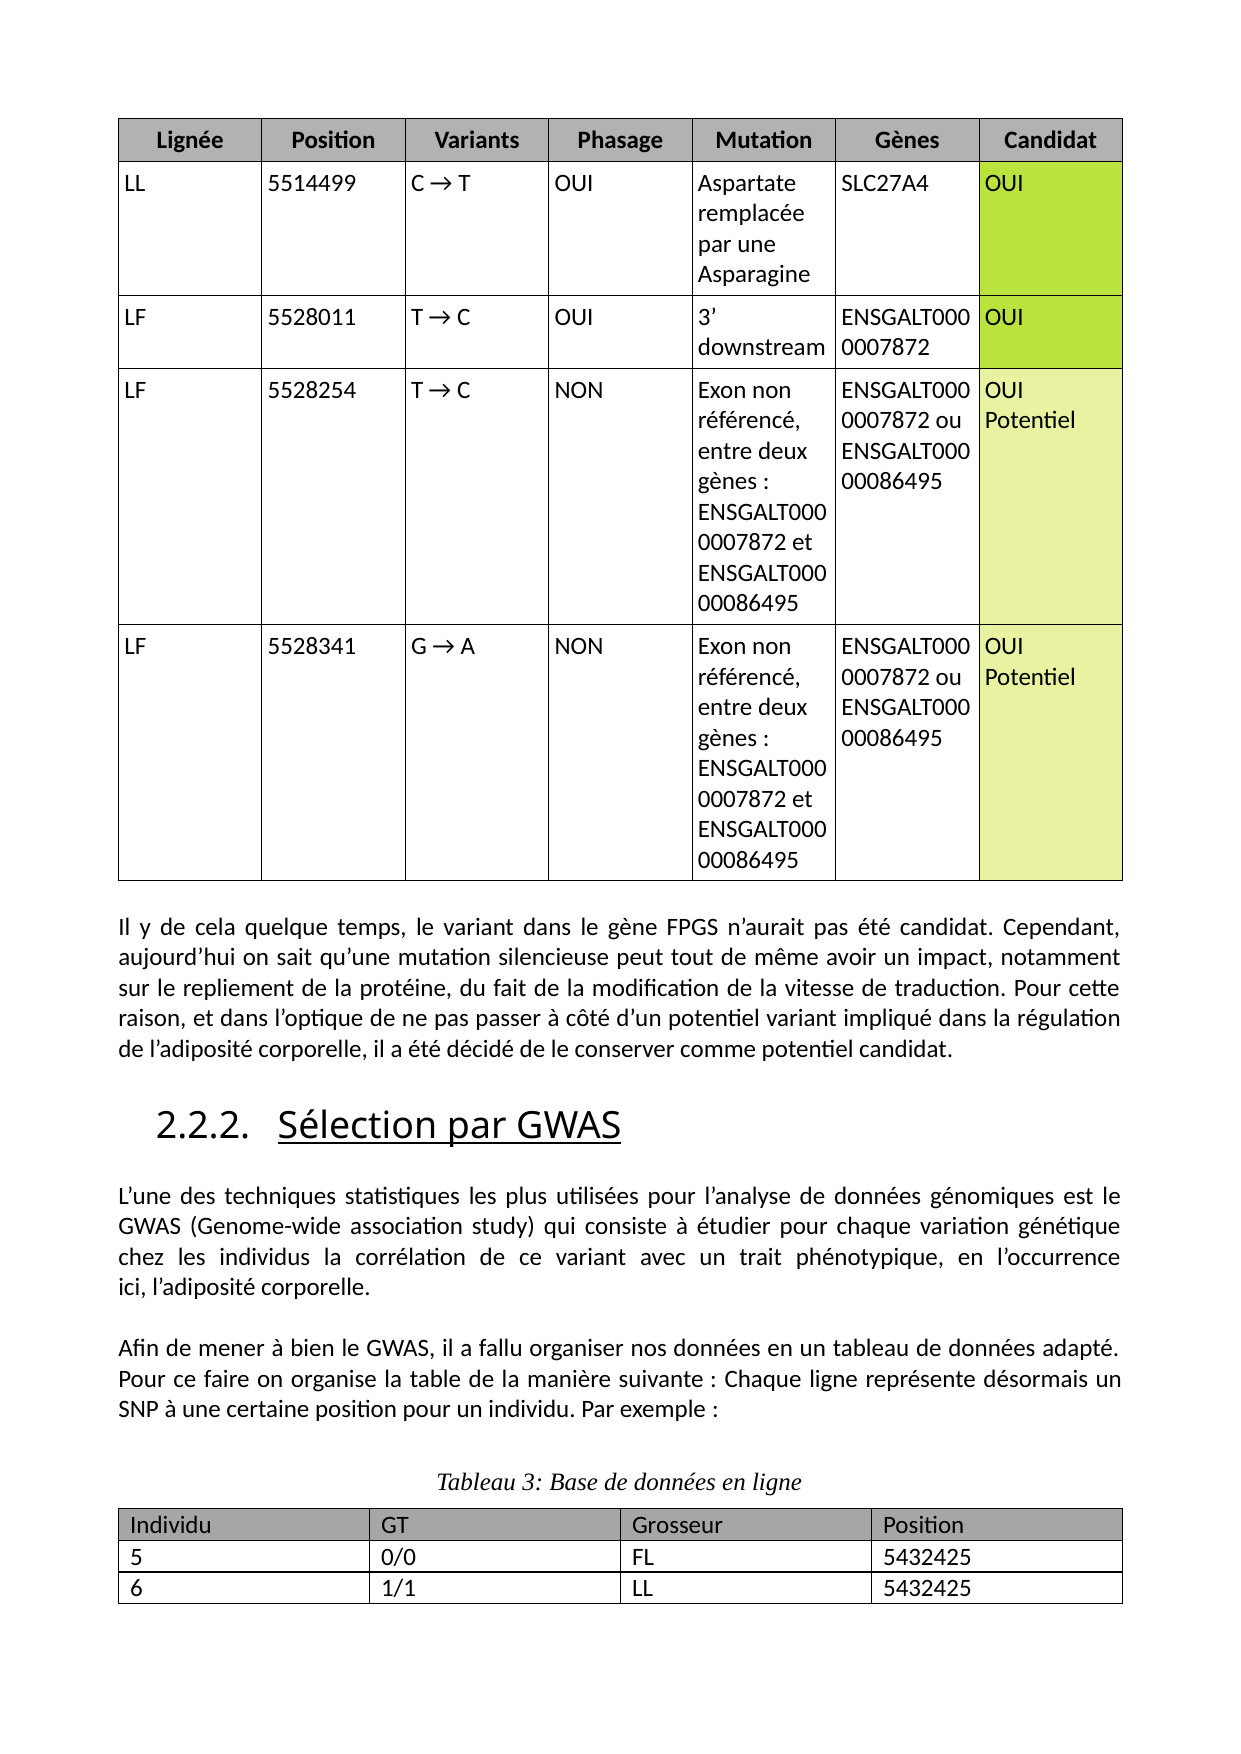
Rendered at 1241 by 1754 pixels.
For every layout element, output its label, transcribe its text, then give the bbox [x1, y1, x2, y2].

table_cell ENSGALT0000007872 [836, 296, 979, 368]
table_cell LF [119, 369, 261, 624]
table_cell 3’ downstream [693, 296, 835, 368]
table_cell OUI [549, 296, 692, 368]
table_header Candidat [980, 119, 1122, 161]
text L’une des techniques statistiques les plus utilisées pour l’analyse de données génomiques est le GWAS (Genome-wide association study) qui consiste à étudier pour chaque variation génétique chez les individus la corrélation de ce variant avec un trait phénotypique, en l’occurrence ici, l’adiposité corporelle. [118, 1180, 1122, 1302]
table_cell OUI [980, 162, 1122, 295]
table_cell NON [549, 369, 692, 624]
table_header Phasage [549, 119, 692, 161]
table_cell 5528011 [262, 296, 405, 368]
table_cell Exon non référencé, entre deux gènes : ENSGALT0000007872 et ENSGALT00000086495 [693, 625, 835, 880]
table_cell SLC27A4 [836, 162, 979, 295]
text Tableau 3: Base de données en ligne [118, 1467, 1122, 1496]
table_cell ENSGALT0000007872 ou ENSGALT00000086495 [836, 369, 979, 624]
table_cell 5432425 [872, 1541, 1122, 1571]
text Afin de mener à bien le GWAS, il a fallu organiser nos données en un tableau de données adapté. Pour ce faire on organise la table de la manière suivante : Chaque ligne représente désormais un SNP à une certaine position pour un individu. Par exemple : [118, 1332, 1122, 1424]
table_header Lignée [119, 119, 261, 161]
table_cell G → A [406, 625, 548, 880]
table_cell 5432425 [872, 1573, 1122, 1603]
table_cell 5528341 [262, 625, 405, 880]
table_cell 5528254 [262, 369, 405, 624]
table_cell ENSGALT0000007872 ou ENSGALT00000086495 [836, 625, 979, 880]
table_header Mutation [693, 119, 835, 161]
table_cell C → T [406, 162, 548, 295]
table_cell OUI [980, 296, 1122, 368]
table_cell 1/1 [370, 1573, 620, 1603]
table_cell OUI Potentiel [980, 625, 1122, 880]
table_cell Aspartate remplacée par une Asparagine [693, 162, 835, 295]
table_header Position [872, 1509, 1122, 1540]
table_cell OUI [549, 162, 692, 295]
subtitle Sélection par GWAS [156, 1098, 1122, 1149]
table_header GT [370, 1509, 620, 1540]
table_cell 6 [119, 1573, 369, 1603]
table_cell 0/0 [370, 1541, 620, 1571]
text Il y de cela quelque temps, le variant dans le gène FPGS n’aurait pas été candidat. Cependant, aujourd’hui on sait qu’une mutation silencieuse peut tout de même avoir un impact, notamment sur le repliement de la protéine, du fait de la modification de la vitesse de traduction. Pour cette raison, et dans l’optique de ne pas passer à côté d’un potentiel variant impliqué dans la régulation de l’adiposité corporelle, il a été décidé de le conserver comme potentiel candidat. [118, 911, 1122, 1064]
table_cell 5 [119, 1541, 369, 1571]
table_cell LF [119, 625, 261, 880]
table_cell Exon non référencé, entre deux gènes : ENSGALT0000007872 et ENSGALT00000086495 [693, 369, 835, 624]
table_cell FL [621, 1541, 871, 1571]
table_cell T → C [406, 296, 548, 368]
table_cell LL [621, 1573, 871, 1603]
table_cell 5514499 [262, 162, 405, 295]
table_header Position [262, 119, 405, 161]
table_cell OUI Potentiel [980, 369, 1122, 624]
table_header Grosseur [621, 1509, 871, 1540]
table_header Individu [119, 1509, 369, 1540]
table_header Variants [406, 119, 548, 161]
table_cell LL [119, 162, 261, 295]
table_cell LF [119, 296, 261, 368]
table_cell T → C [406, 369, 548, 624]
table_header Gènes [836, 119, 979, 161]
table_cell NON [549, 625, 692, 880]
